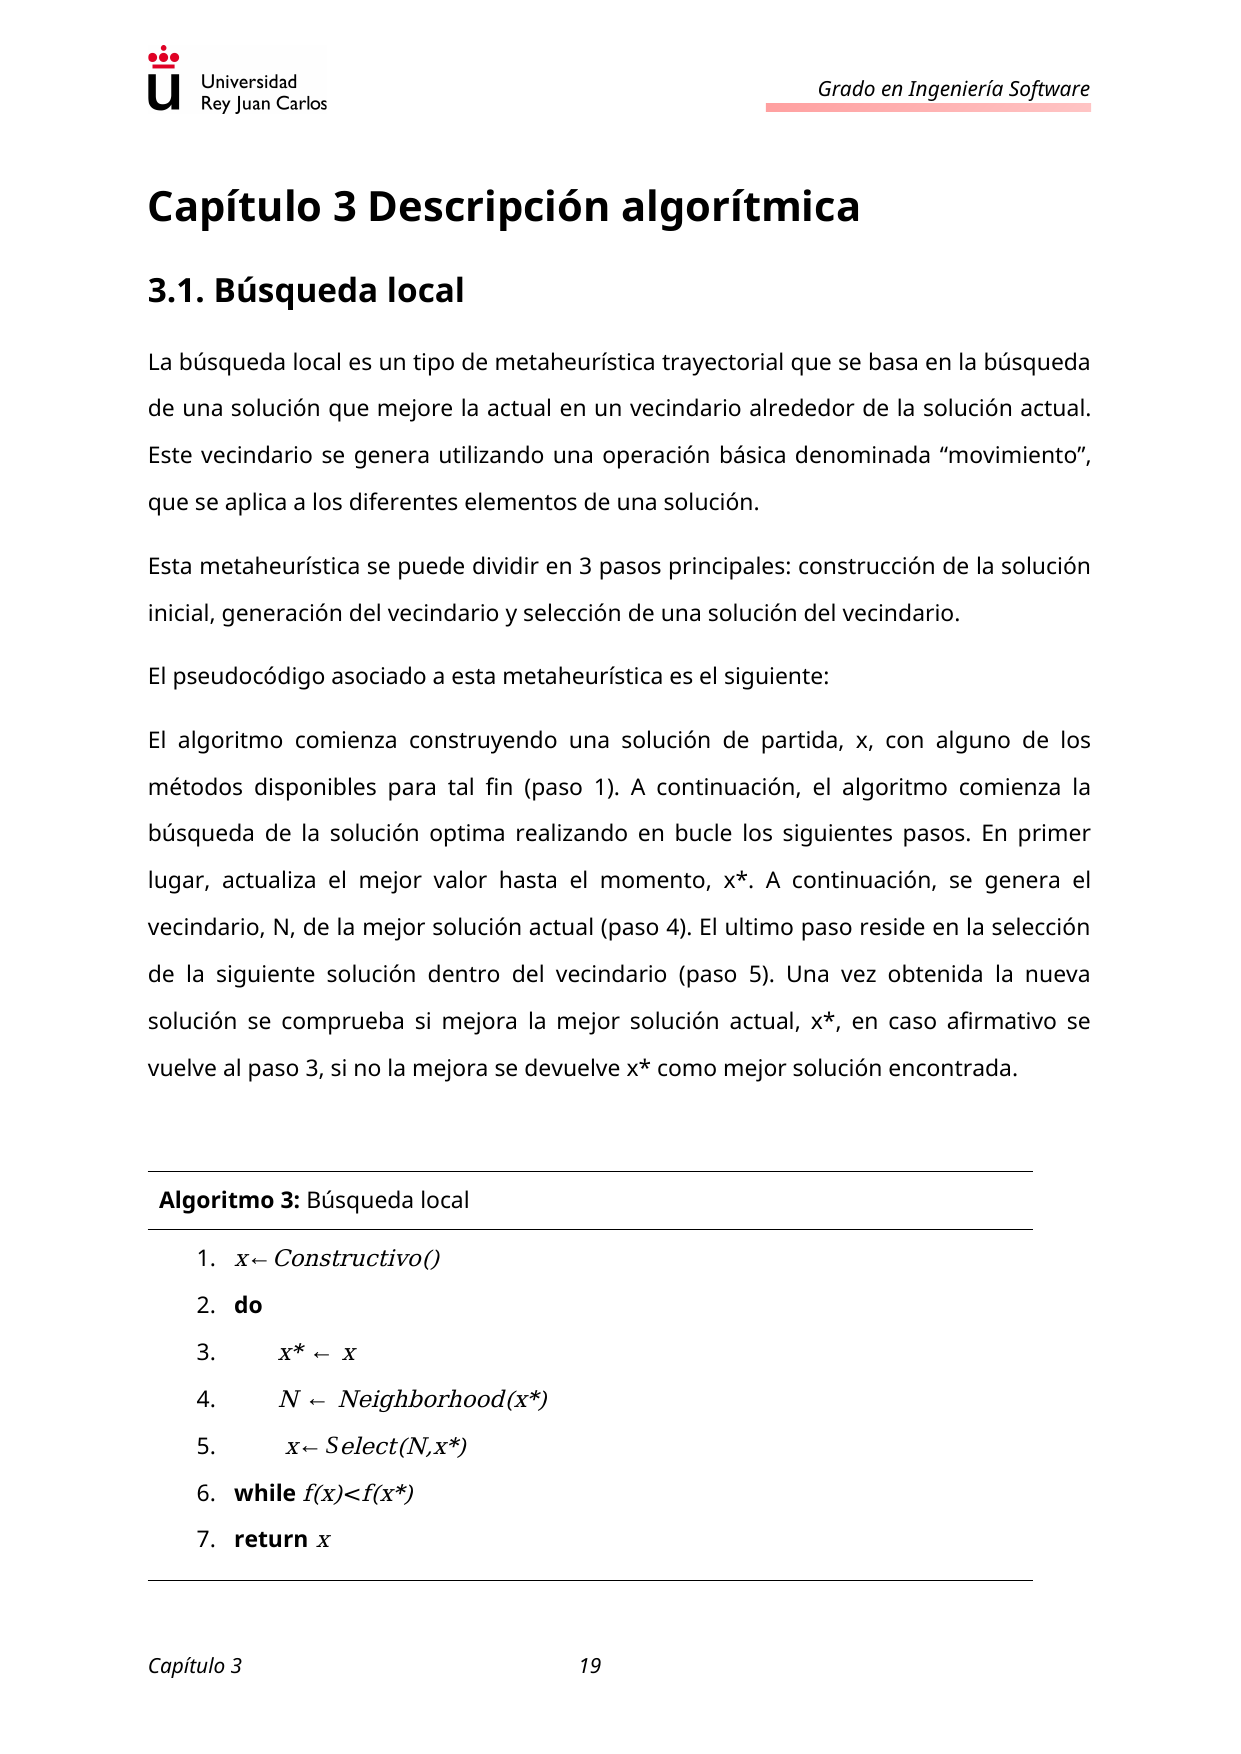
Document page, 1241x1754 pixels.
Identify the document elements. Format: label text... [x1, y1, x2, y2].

table_cell xConstructivo() do x* x N Neighborhood(x*) xelect(N,x*) while f(x)<f(x*) return x [148, 1230, 1032, 1580]
table_header Algoritmo 3: Búsqueda local [148, 1172, 1032, 1229]
text Capítulo 3 Descripción algorítmica [148, 177, 1092, 234]
text El pseudocódigo asociado a esta metaheurística es el siguiente: [148, 660, 1092, 691]
text El algoritmo comienza construyendo una solución de partida, x, con alguno de los métodos disponibles para tal fin (paso 1). A continuación, el algoritmo comienza la búsqueda de la solución optima realizando en bucle los siguientes pasos. En primer lugar, actualiza el mejor valor hasta el momento, x*. A continuación, se genera el vecindario, N, de la mejor solución actual (paso 4). El ultimo paso reside en la selección de la siguiente solución dentro del vecindario (paso 5). Una vez obtenida la nueva solución se comprueba si mejora la mejor solución actual, x*, en caso afirmativo se vuelve al paso 3, si no la mejora se devuelve x* como mejor solución encontrada. [148, 723, 1092, 1083]
text La búsqueda local es un tipo de metaheurística trayectorial que se basa en la búsqueda de una solución que mejore la actual en un vecindario alrededor de la solución actual. Este vecindario se genera utilizando una operación básica denominada “movimiento”, que se aplica a los diferentes elementos de una solución. [148, 345, 1092, 517]
picture [148, 45, 327, 114]
text Esta metaheurística se puede dividir en 3 pasos principales: construcción de la solución inicial, generación del vecindario y selección de una solución del vecindario. [148, 549, 1092, 628]
text 3.1. Búsqueda local [148, 267, 1092, 313]
